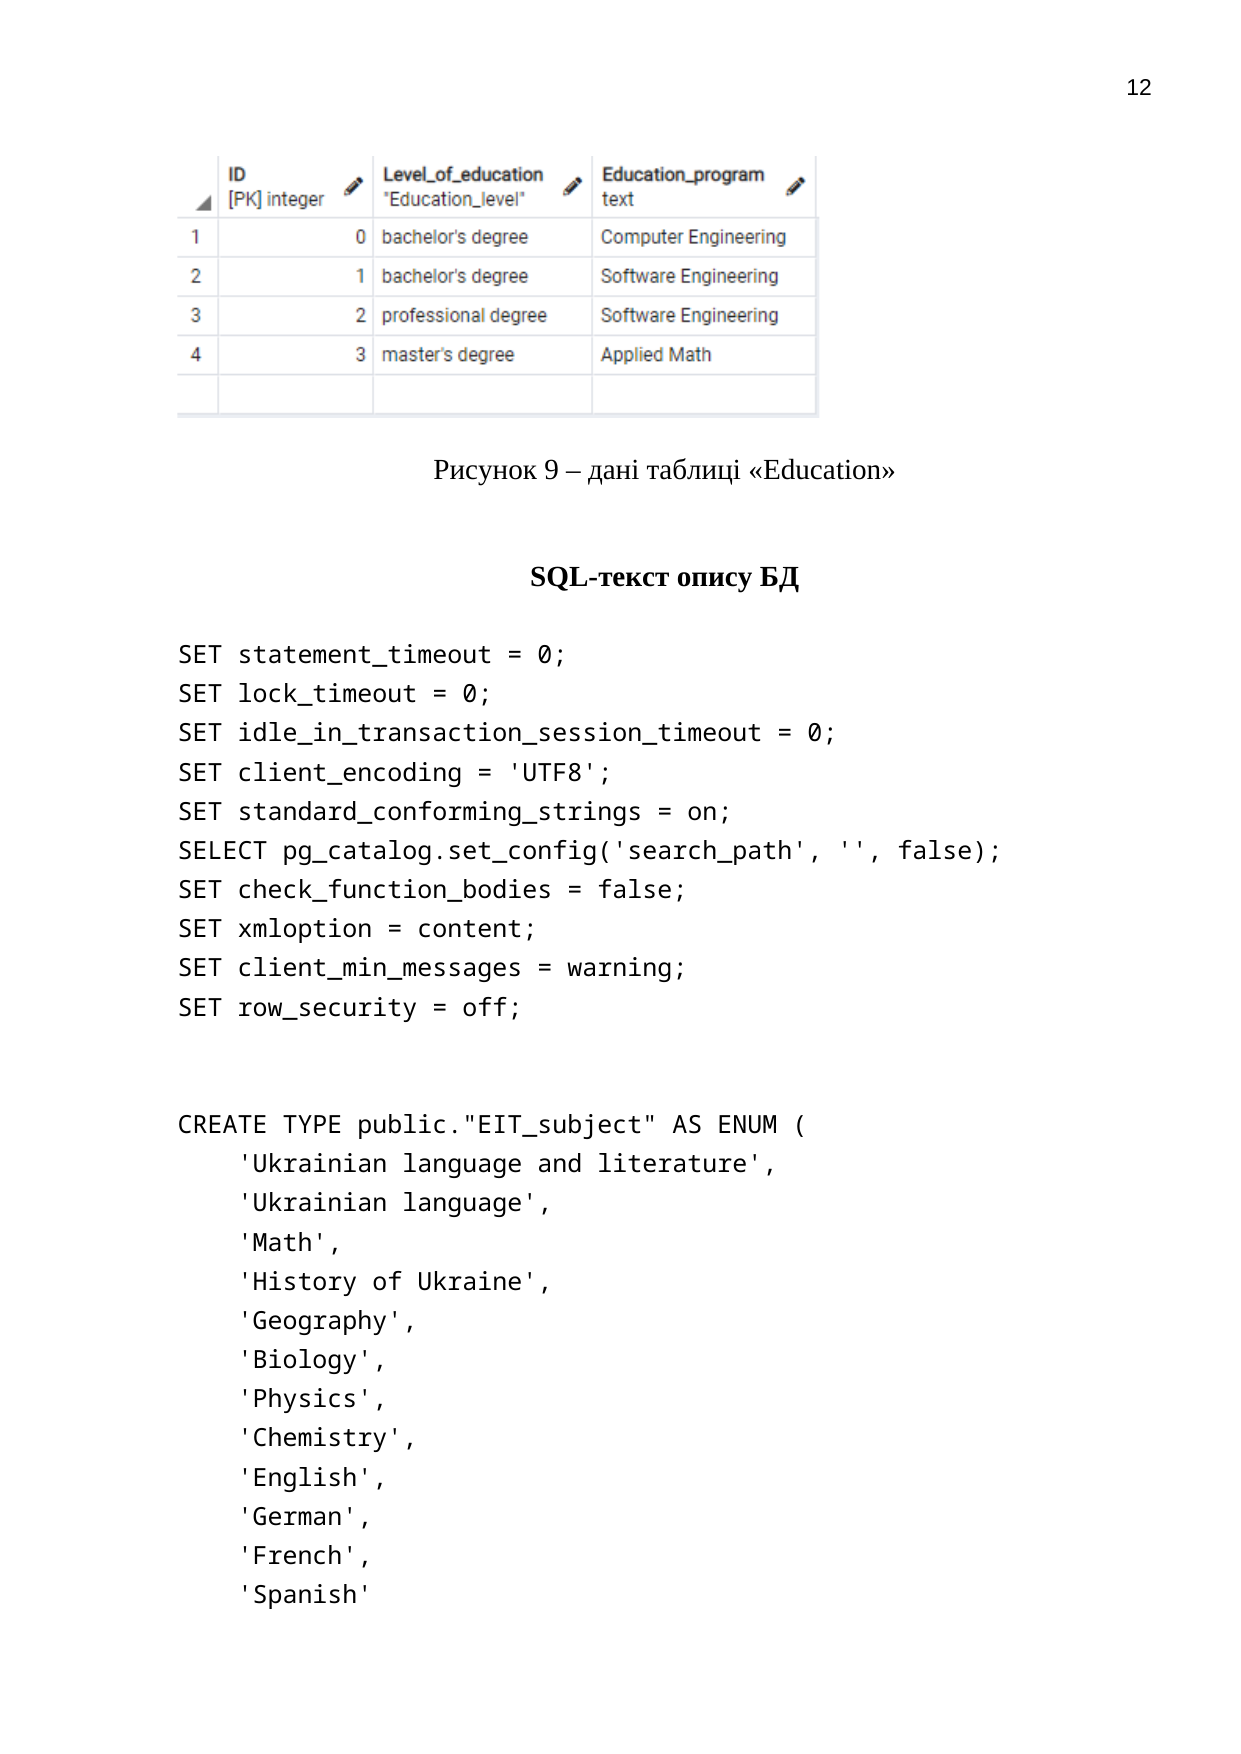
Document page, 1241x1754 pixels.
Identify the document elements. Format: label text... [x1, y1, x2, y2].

text 'German', [177, 1498, 1152, 1532]
text SET idle_in_transaction_session_timeout = 0; [177, 715, 1152, 749]
text 'Geography', [177, 1303, 1152, 1337]
text 'Spanish' [177, 1577, 1152, 1611]
text 'History of Ukraine', [177, 1263, 1152, 1297]
text SET check_function_bodies = false; [177, 872, 1152, 906]
text SET client_encoding = 'UTF8'; [177, 754, 1152, 788]
text 'Physics', [177, 1381, 1152, 1415]
text SELECT pg_catalog.set_config('search_path', '', false); [177, 833, 1152, 867]
text 'Ukrainian language', [177, 1185, 1152, 1219]
text SQL-текст опису БД [177, 559, 1152, 593]
text SET statement_timeout = 0; [177, 637, 1152, 671]
text SET standard_conforming_strings = on; [177, 793, 1152, 827]
text SET lock_timeout = 0; [177, 676, 1152, 710]
text Рисунок 9 – дані таблиці «Education» [177, 452, 1152, 485]
text SET client_min_messages = warning; [177, 950, 1152, 984]
text 'Biology', [177, 1342, 1152, 1376]
text SET xmloption = content; [177, 911, 1152, 945]
text 'Math', [177, 1224, 1152, 1258]
text 'English', [177, 1459, 1152, 1493]
text SET row_security = off; [177, 989, 1152, 1023]
picture [177, 156, 820, 418]
text 'Ukrainian language and literature', [177, 1146, 1152, 1180]
text 'Chemistry', [177, 1420, 1152, 1454]
text 'French', [177, 1538, 1152, 1572]
text CREATE TYPE public."EIT_subject" AS ENUM ( [177, 1107, 1152, 1141]
